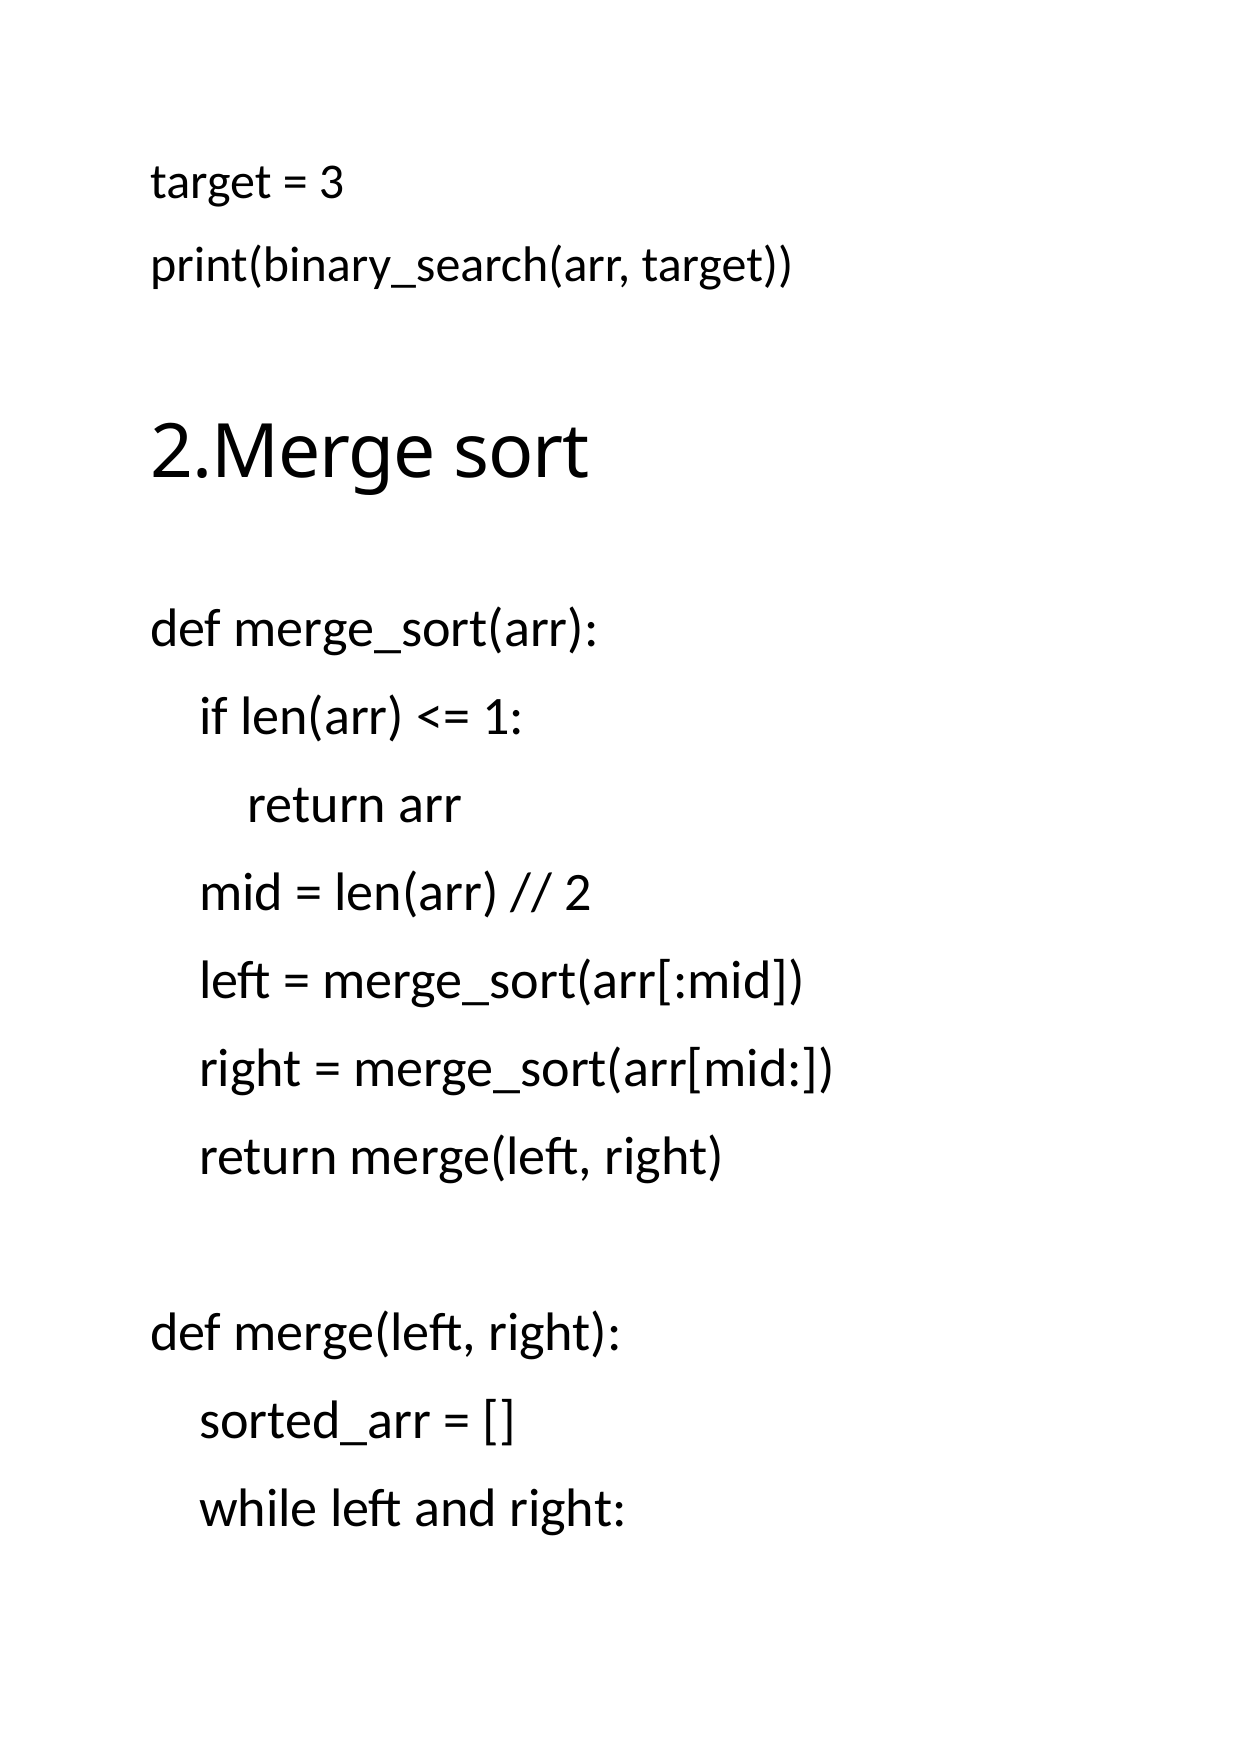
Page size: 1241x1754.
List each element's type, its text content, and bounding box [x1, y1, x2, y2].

text if len(arr) <= 1: [150, 681, 1090, 748]
text def merge_sort(arr): [150, 593, 1090, 659]
text target = 3 [150, 150, 1090, 211]
text left = merge_sort(arr[:mid]) [150, 946, 1090, 1012]
text right = merge_sort(arr[mid:]) [150, 1033, 1090, 1100]
text print(binary_search(arr, target)) [150, 232, 1090, 293]
text def merge(left, right): [150, 1298, 1090, 1364]
text return merge(left, right) [150, 1122, 1090, 1188]
text while left and right: [150, 1474, 1090, 1540]
text mid = len(arr) // 2 [150, 857, 1090, 924]
title 2.Merge sort [150, 397, 1090, 500]
text sorted_arr = [] [150, 1386, 1090, 1452]
text return arr [150, 769, 1090, 836]
